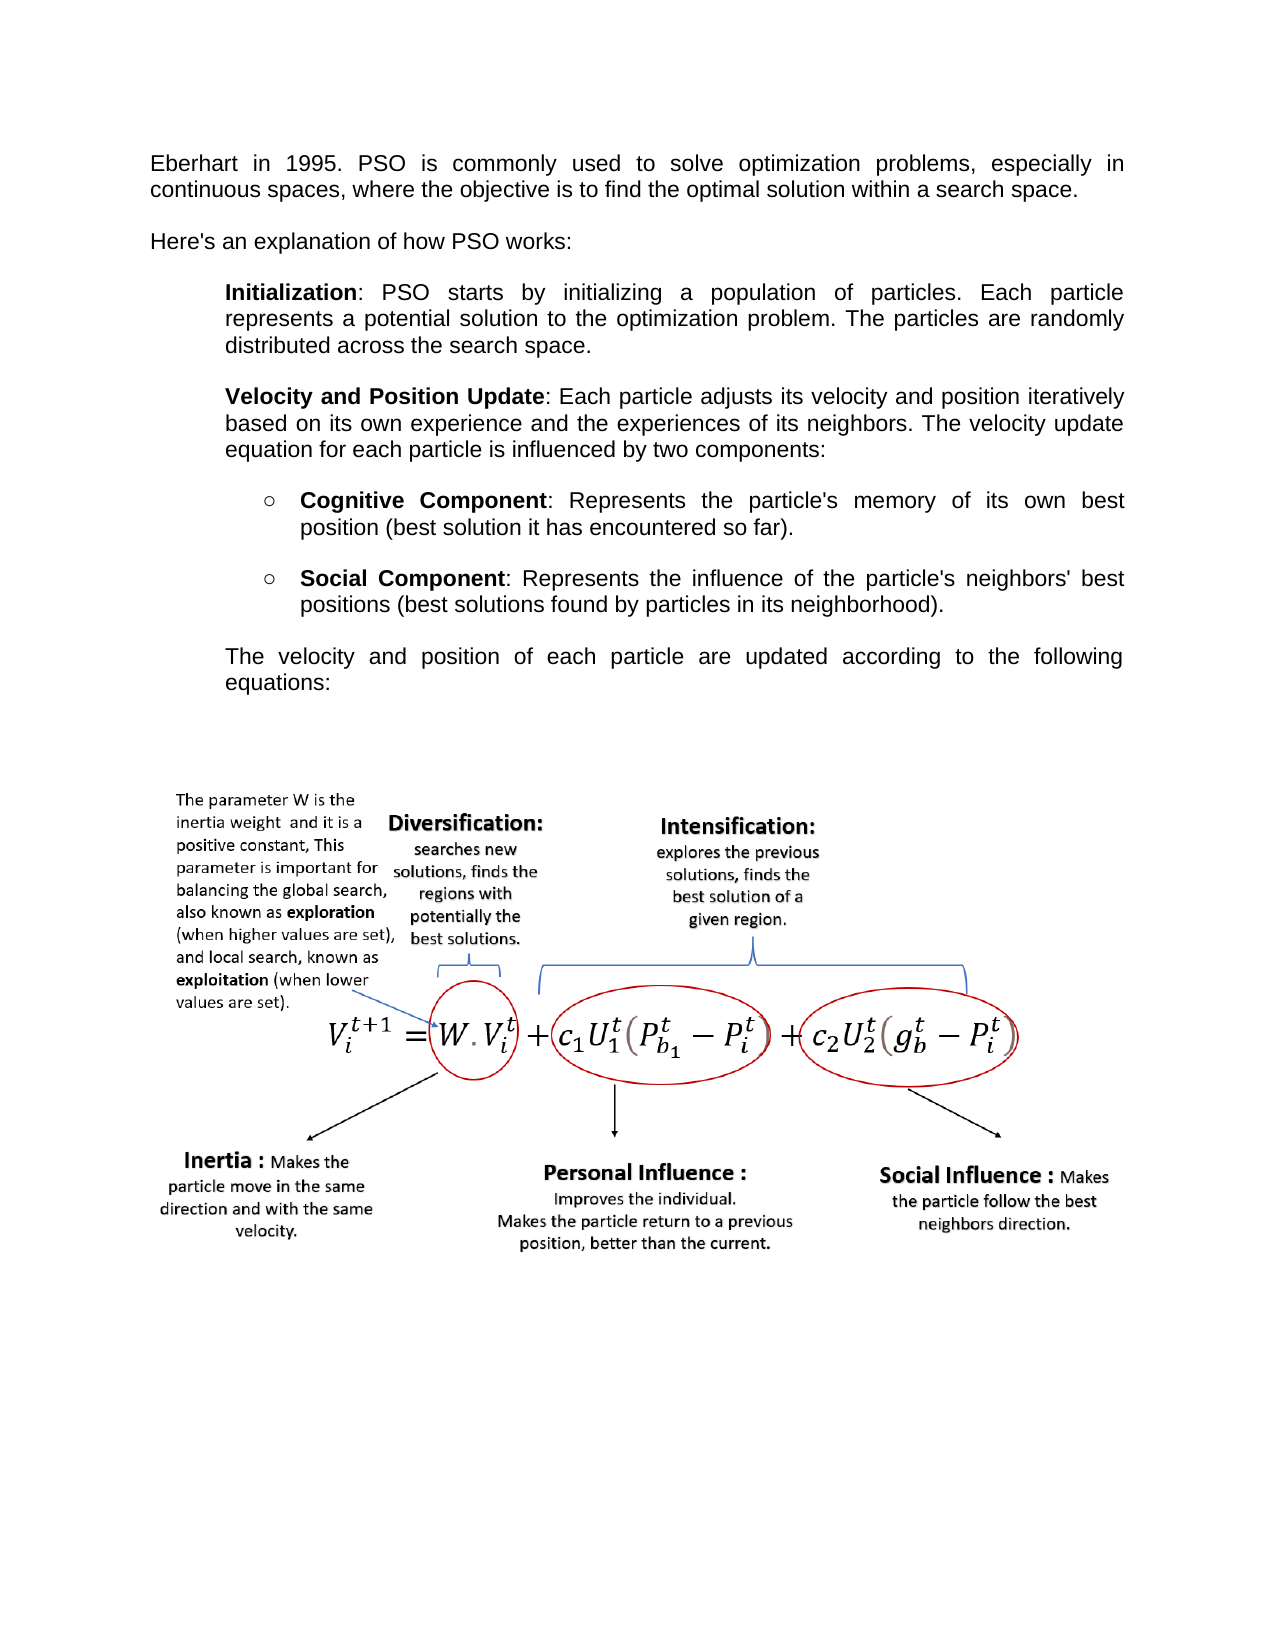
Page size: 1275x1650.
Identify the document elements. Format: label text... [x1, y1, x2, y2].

list Cognitive Component: Represents the particle's memory of its own best position (best solution it has encountered so far). [262, 487, 1125, 540]
text Velocity and Position Update: Each particle adjusts its velocity and position iteratively based on its own experience and the experiences of its neighbors. The velocity update equation for each particle is influenced by two components: [225, 383, 1125, 462]
list Social Component: Represents the influence of the particle's neighbors' best positions (best solutions found by particles in its neighborhood). [262, 565, 1125, 618]
text Initialization: PSO starts by initializing a population of particles. Each particle represents a potential solution to the optimization problem. The particles are randomly distributed across the search space. [225, 279, 1125, 358]
text The velocity and position of each particle are updated according to the following equations: [225, 643, 1125, 695]
picture [150, 767, 1125, 1289]
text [150, 150, 1125, 203]
text Here's an explanation of how PSO works: [150, 228, 1125, 254]
